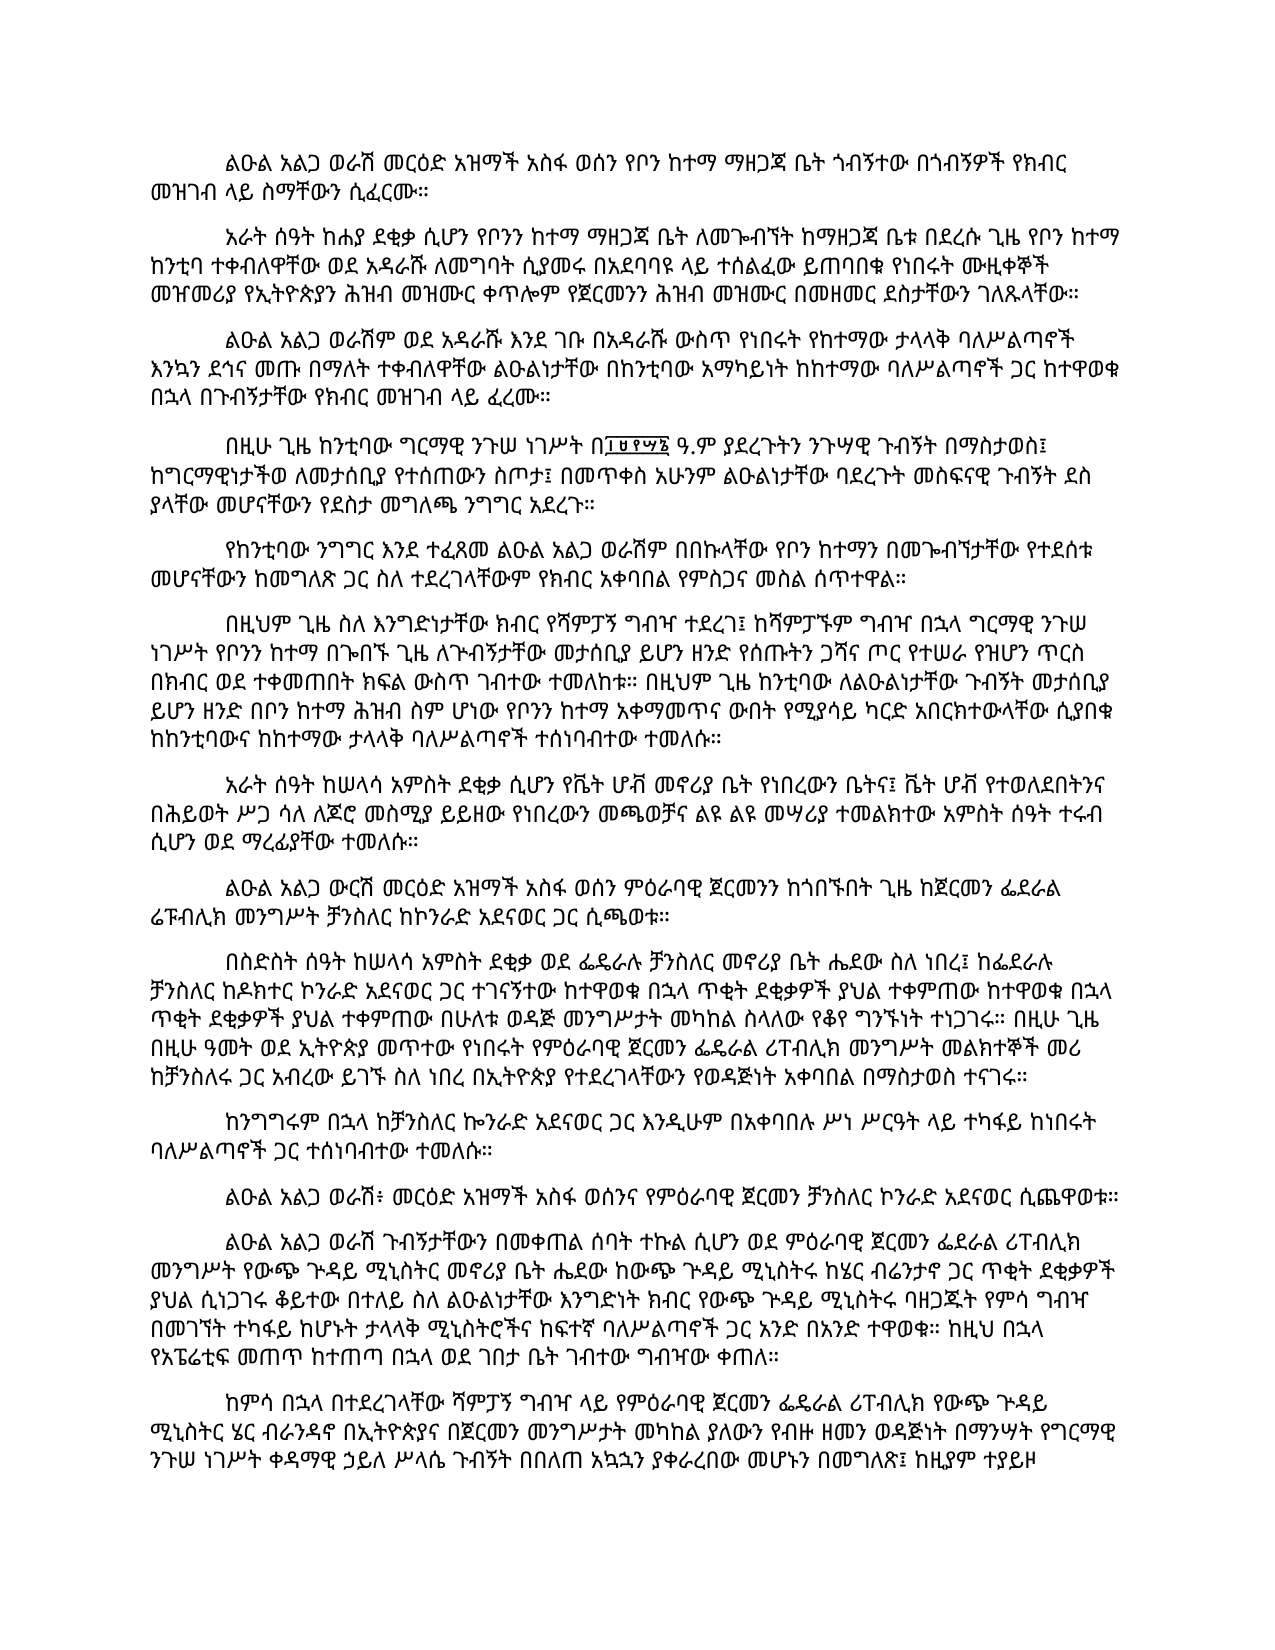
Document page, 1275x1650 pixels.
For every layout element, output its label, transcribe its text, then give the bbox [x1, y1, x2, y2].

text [150, 1390, 1125, 1474]
text በዚሁ ጊዜ ከንቲባው ግርማዊ ንጉሠ ነገሥት በ፲፱፻፵፮ ዓ.ም ያደረጉትን ንጉሣዊ ጉብኝት በማስታወስ፤ ከግርማዊነታችወ ለመታሰቢያ የተሰጠውን ስጦታ፤ በመጥቀስ አሁንም ልዑልነታቸው ባደረጉት መስፍናዊ ጉብኝት ደስ ያላቸው መሆናቸውን የደስታ መግለጫ ንግግር አደረጉ። [150, 430, 1125, 519]
text አራት ሰዓት ከሐያ ደቂቃ ሲሆን የቦንን ከተማ ማዘጋጃ ቤት ለመጐብኘት ከማዘጋጃ ቤቱ በደረሱ ጊዜ የቦን ከተማ ከንቲባ ተቀብለዋቸው ወደ አዳራሹ ለመግባት ሲያመሩ በአደባባዩ ላይ ተሰልፈው ይጠባበቁ የነበሩት ሙዚቀኞች መዠመሪያ የኢትዮጵያን ሕዝብ መዝሙር ቀጥሎም የጀርመንን ሕዝብ መዝሙር በመዘመር ደስታቸውን ገለጹላቸው። [150, 224, 1125, 308]
text ልዑል አልጋ ወራሽ፥ መርዕድ አዝማች አስፋ ወሰንና የምዕራባዊ ጀርመን ቻንስለር ኮንራድ አደናወር ሲጨዋወቱ። [150, 1184, 1125, 1210]
text ልዑል አልጋ ወራሽም ወደ አዳራሹ እንደ ገቡ በአዳራሹ ውስጥ የነበሩት የከተማው ታላላቅ ባለሥልጣኖች እንኳን ደኅና መጡ በማለት ተቀብለዋቸው ልዑልነታቸው በከንቲባው አማካይነት ከከተማው ባለሥልጣኖች ጋር ከተዋወቁ በኋላ በጉብኝታቸው የክብር መዝገብ ላይ ፈረሙ። [150, 327, 1125, 411]
text ልዑል አልጋ ወራሽ መርዕድ አዝማች አስፋ ወሰን የቦን ከተማ ማዘጋጃ ቤት ጎብኝተው በጎብኝዎች የክብር መዝገብ ላይ ስማቸውን ሲፈርሙ። [150, 150, 1125, 205]
text ልዑል አልጋ ውርሽ መርዕድ አዝማች አስፋ ወሰን ምዕራባዊ ጀርመንን ከጎበኙበት ጊዜ ከጀርመን ፌደራል ሬፑብሊክ መንግሥት ቻንስለር ከኮንራድ አደናወር ጋር ሲጫወቱ። [150, 875, 1125, 930]
text የከንቲባው ንግግር እንደ ተፈጸመ ልዑል አልጋ ወራሽም በበኩላቸው የቦን ከተማን በመጐብኘታቸው የተደሰቱ መሆናቸውን ከመግለጽ ጋር ስለ ተደረገላቸውም የክብር አቀባበል የምስጋና መስል ሰጥተዋል። [150, 537, 1125, 593]
text ልዑል አልጋ ወራሽ ጉብኝታቸውን በመቀጠል ሰባት ተኩል ሲሆን ወደ ምዕራባዊ ጀርመን ፌደራል ሪፐብሊክ መንግሥት የውጭ ጕዳይ ሚኒስትር መኖሪያ ቤት ሔደው ከውጭ ጕዳይ ሚኒስትሩ ከሄር ብሬንታኖ ጋር ጥቂት ደቂቃዎች ያህል ሲነጋገሩ ቆይተው በተለይ ስለ ልዑልነታቸው እንግድነት ክብር የውጭ ጕዳይ ሚኒስትሩ ባዘጋጁት የምሳ ግብዣ በመገኘት ተካፋይ ከሆኑት ታላላቅ ሚኒስትሮችና ከፍተኛ ባለሥልጣኖች ጋር አንድ በአንድ ተዋወቁ። ከዚህ በኋላ የአፔሬቲፍ መጠጥ ከተጠጣ በኋላ ወደ ገበታ ቤት ገብተው ግብዣው ቀጠለ። [150, 1229, 1125, 1371]
text በዚህም ጊዜ ስለ እንግድነታቸው ክብር የሻምፓኝ ግብዣ ተደረገ፤ ከሻምፓኙም ግብዣ በኋላ ግርማዊ ንጉሠ ነገሥት የቦንን ከተማ በጐበኙ ጊዜ ለጕብኝታቸው መታሰቢያ ይሆን ዘንድ የሰጡትን ጋሻና ጦር የተሠራ የዝሆን ጥርስ በክብር ወደ ተቀመጠበት ክፍል ውስጥ ገብተው ተመለከቱ። በዚህም ጊዜ ከንቲባው ለልዑልነታቸው ጉብኝት መታሰቢያ ይሆን ዘንድ በቦን ከተማ ሕዝብ ስም ሆነው የቦንን ከተማ አቀማመጥና ውበት የሚያሳይ ካርድ አበርክተውላቸው ሲያበቁ ከከንቲባውና ከከተማው ታላላቅ ባለሥልጣኖች ተሰነባብተው ተመለሱ። [150, 612, 1125, 753]
text በስድስት ሰዓት ከሠላሳ አምስት ደቂቃ ወደ ፌዴራሉ ቻንስለር መኖሪያ ቤት ሔደው ስለ ነበረ፤ ከፌደራሉ ቻንስለር ከዶክተር ኮንራድ አደናወር ጋር ተገናኝተው ከተዋወቁ በኋላ ጥቂት ደቂቃዎች ያህል ተቀምጠው ከተዋወቁ በኋላ ጥቂት ደቂቃዎች ያህል ተቀምጠው በሁለቱ ወዳጅ መንግሥታት መካከል ስላለው የቆየ ግንኙነት ተነጋገሩ። በዚሁ ጊዜ በዚሁ ዓመት ወደ ኢትዮጵያ መጥተው የነበሩት የምዕራባዊ ጀርመን ፌዴራል ሪፐብሊክ መንግሥት መልክተኞች መሪ ከቻንስለሩ ጋር አብረው ይገኙ ስለ ነበረ በኢትዮጵያ የተደረገላቸውን የወዳጅነት አቀባበል በማስታወስ ተናገሩ። [150, 949, 1125, 1091]
text ከንግግሩም በኋላ ከቻንስለር ኰንራድ አደናወር ጋር እንዲሁም በአቀባበሉ ሥነ ሥርዓት ላይ ተካፋይ ከነበሩት ባለሥልጣኖች ጋር ተሰነባብተው ተመለሱ። [150, 1109, 1125, 1165]
text አራት ሰዓት ከሠላሳ አምስት ደቂቃ ሲሆን የቬት ሆቭ መኖሪያ ቤት የነበረውን ቤትና፤ ቬት ሆቭ የተወለደበትንና በሕይወት ሥጋ ሳለ ለጆሮ መስሚያ ይይዘው የነበረውን መጫወቻና ልዩ ልዩ መሣሪያ ተመልክተው አምስት ሰዓት ተሩብ ሲሆን ወደ ማረፊያቸው ተመለሱ። [150, 772, 1125, 856]
